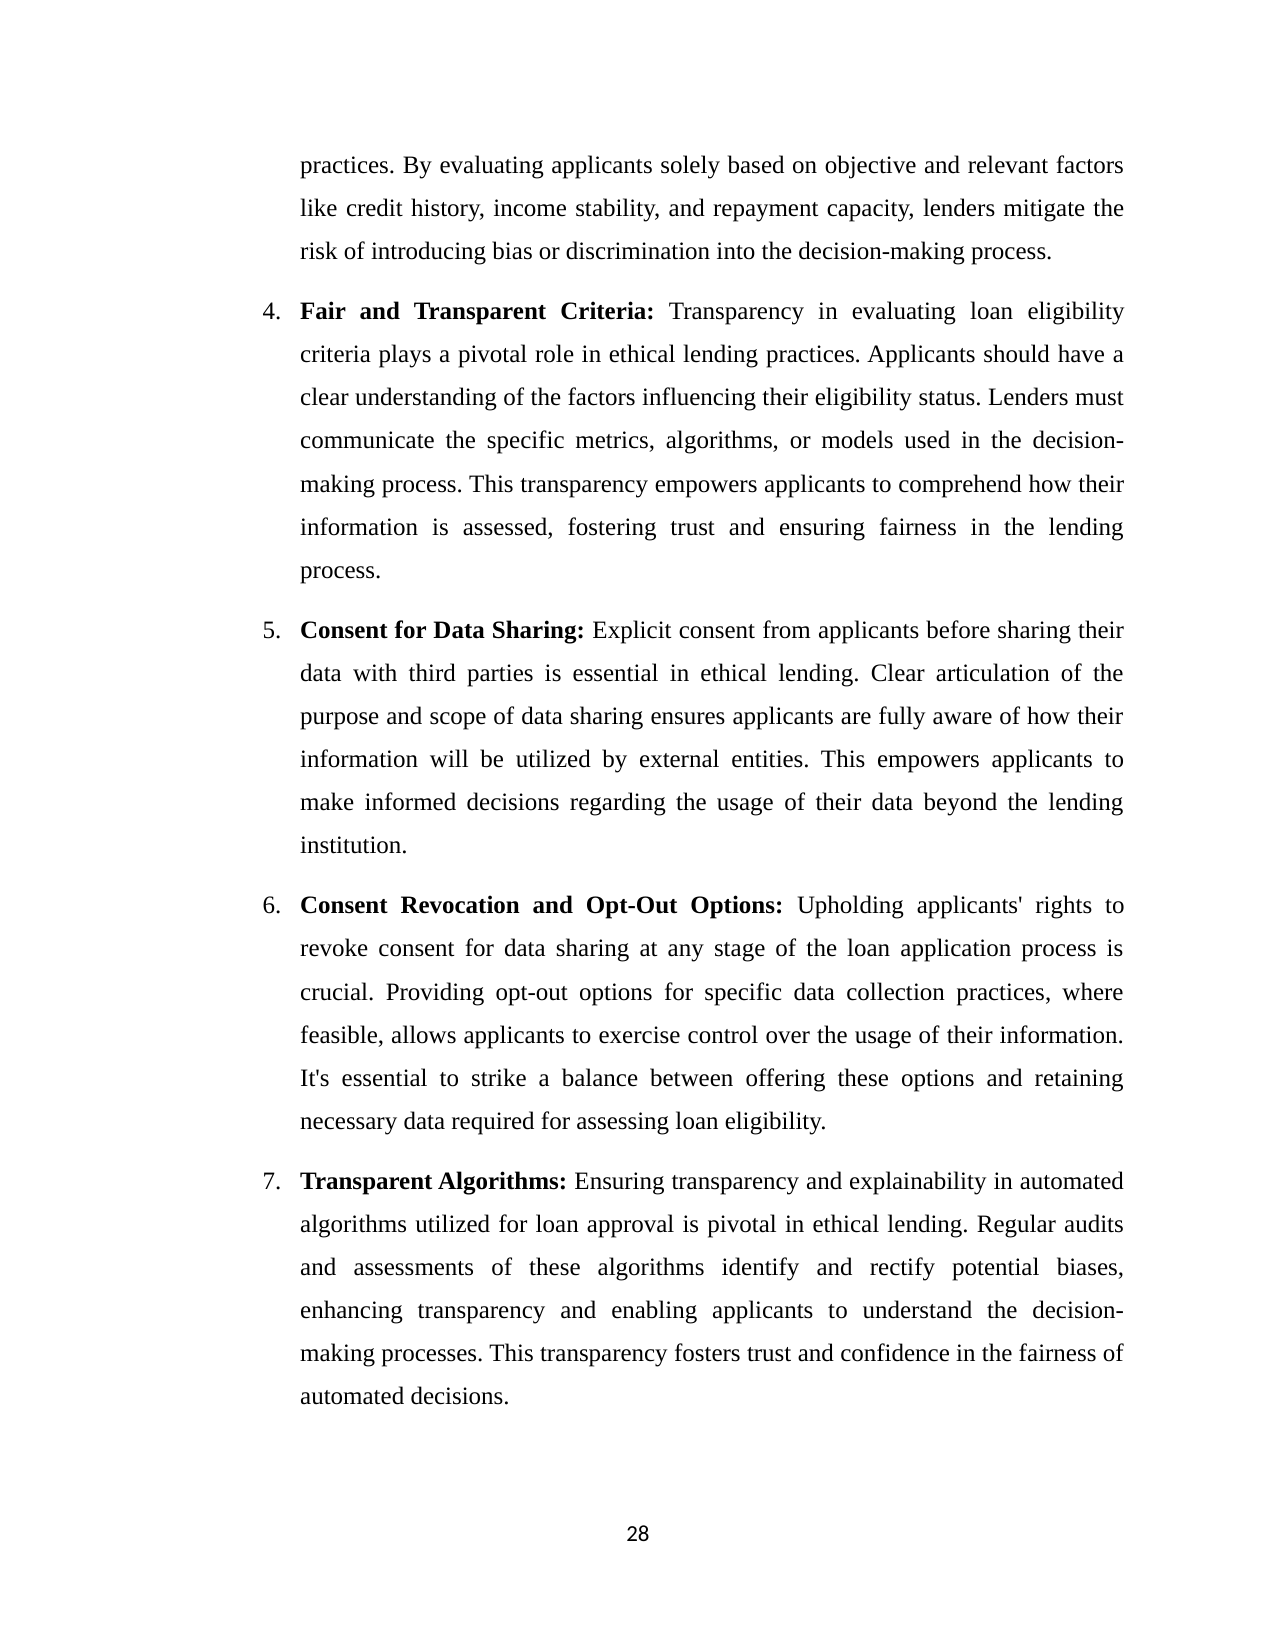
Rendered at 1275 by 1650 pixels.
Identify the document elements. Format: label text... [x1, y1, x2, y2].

list Consent Revocation and Opt-Out Options: Upholding applicants' rights to revoke consent for data sharing at any stage of the loan application process is crucial. Providing opt-out options for specific data collection practices, where feasible, allows applicants to exercise control over the usage of their information. It's essential to strike a balance between offering these options and retaining necessary data required for assessing loan eligibility. [262, 890, 1125, 1135]
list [262, 150, 1125, 265]
list Consent for Data Sharing: Explicit consent from applicants before sharing their data with third parties is essential in ethical lending. Clear articulation of the purpose and scope of data sharing ensures applicants are fully aware of how their information will be utilized by external entities. This empowers applicants to make informed decisions regarding the usage of their data beyond the lending institution. [262, 615, 1125, 859]
list Transparent Algorithms: Ensuring transparency and explainability in automated algorithms utilized for loan approval is pivotal in ethical lending. Regular audits and assessments of these algorithms identify and rectify potential biases, enhancing transparency and enabling applicants to understand the decision-making processes. This transparency fosters trust and confidence in the fairness of automated decisions. [262, 1166, 1125, 1410]
list Fair and Transparent Criteria: Transparency in evaluating loan eligibility criteria plays a pivotal role in ethical lending practices. Applicants should have a clear understanding of the factors influencing their eligibility status. Lenders must communicate the specific metrics, algorithms, or models used in the decision-making process. This transparency empowers applicants to comprehend how their information is assessed, fostering trust and ensuring fairness in the lending process. [262, 296, 1125, 584]
